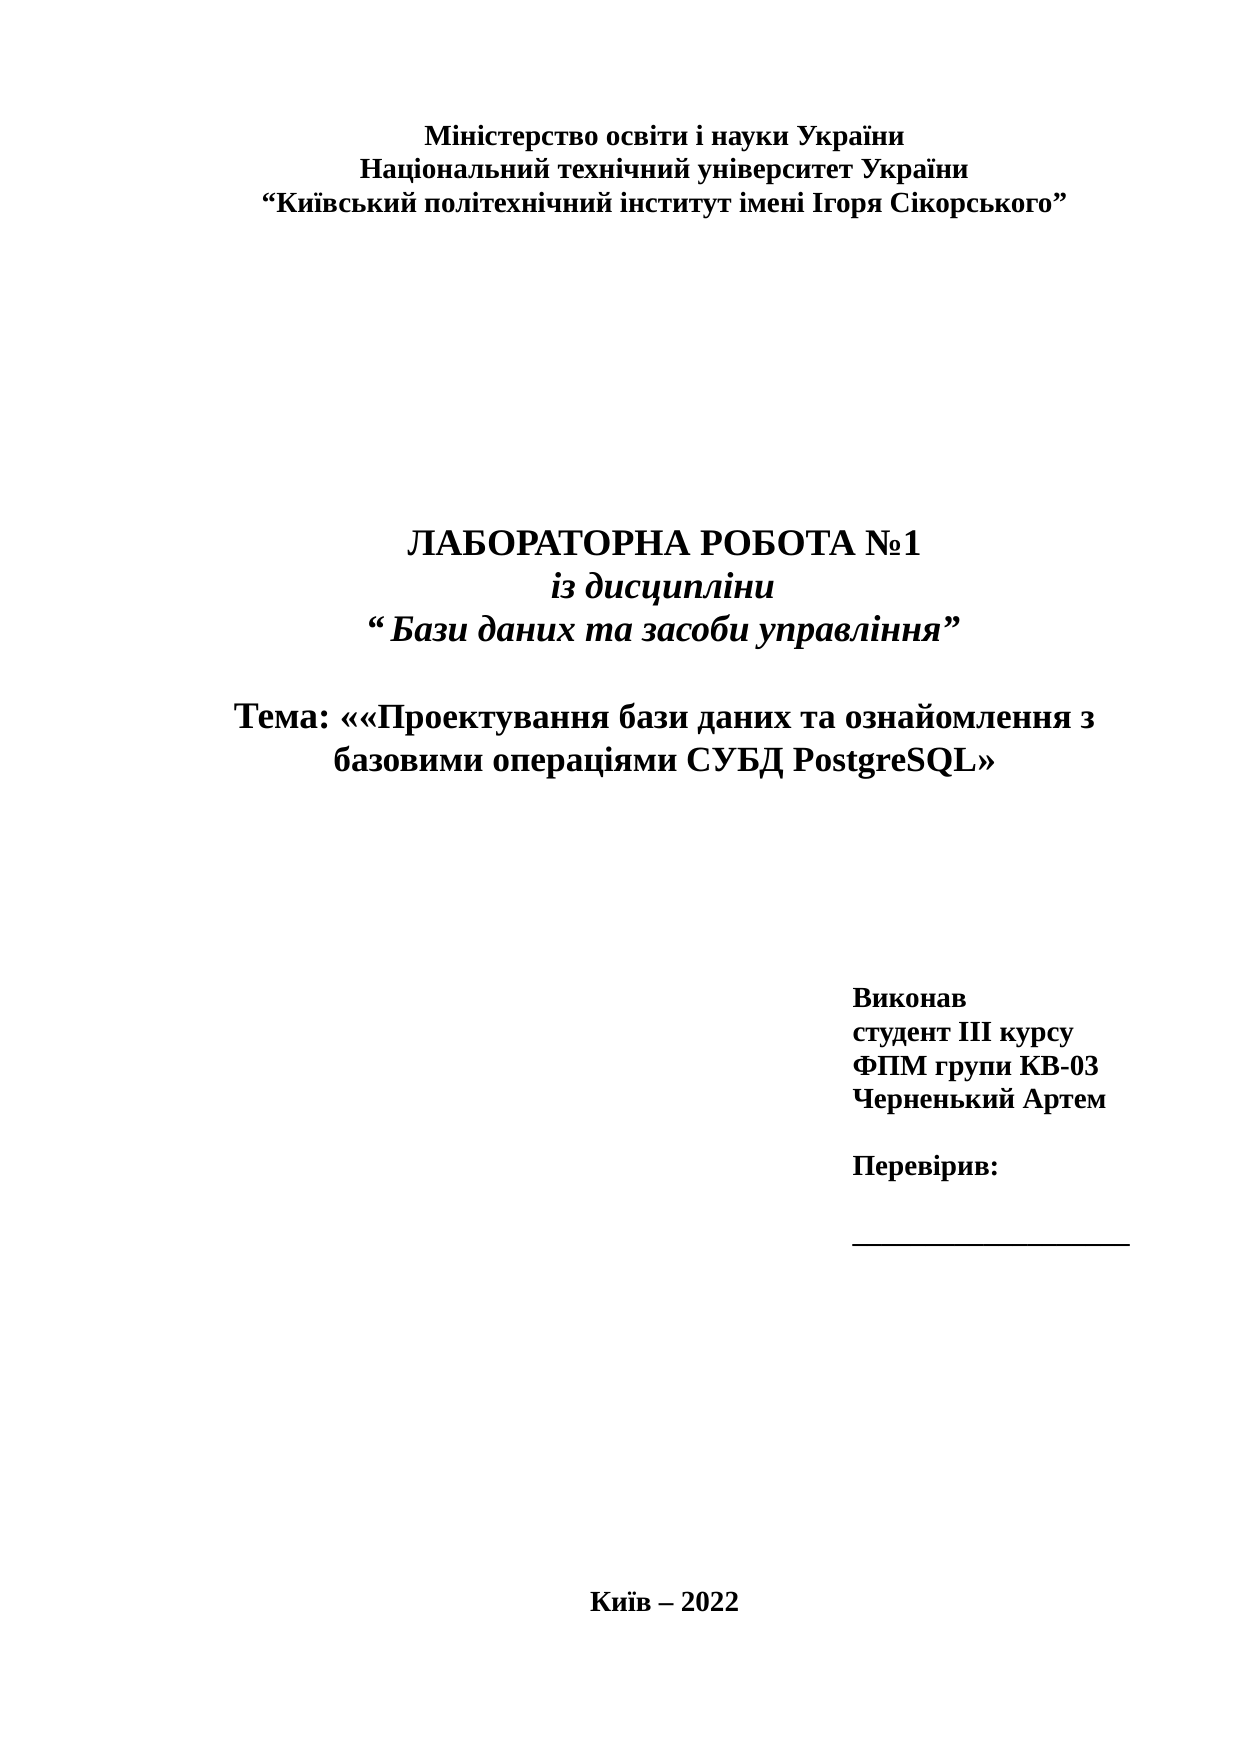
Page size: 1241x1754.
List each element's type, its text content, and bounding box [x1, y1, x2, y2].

text із дисципліни [177, 564, 1152, 607]
text ЛАБОРАТОРНА РОБОТА №1 [177, 521, 1152, 564]
text Міністерство освіти і науки України [177, 118, 1152, 152]
text Національний технічний університет України [177, 152, 1152, 185]
text ФПМ групи КВ-03 [852, 1048, 1152, 1081]
text Тема: ««Проектування бази даних та ознайомлення з базовими операціями СУБД PostgreSQL» [177, 693, 1152, 779]
text “ Бази даних та засоби управління” [177, 607, 1152, 650]
text Київ – 2022 [177, 1584, 1152, 1618]
text Черненький Артем [852, 1081, 1152, 1115]
text студент IІI курсу [852, 1014, 1152, 1048]
text ___________________ [852, 1215, 1152, 1249]
text Перевірив: [852, 1148, 1152, 1182]
text “Київський політехнічний інститут імені Ігоря Сікорського” [177, 185, 1152, 219]
text Виконав [852, 981, 1152, 1014]
